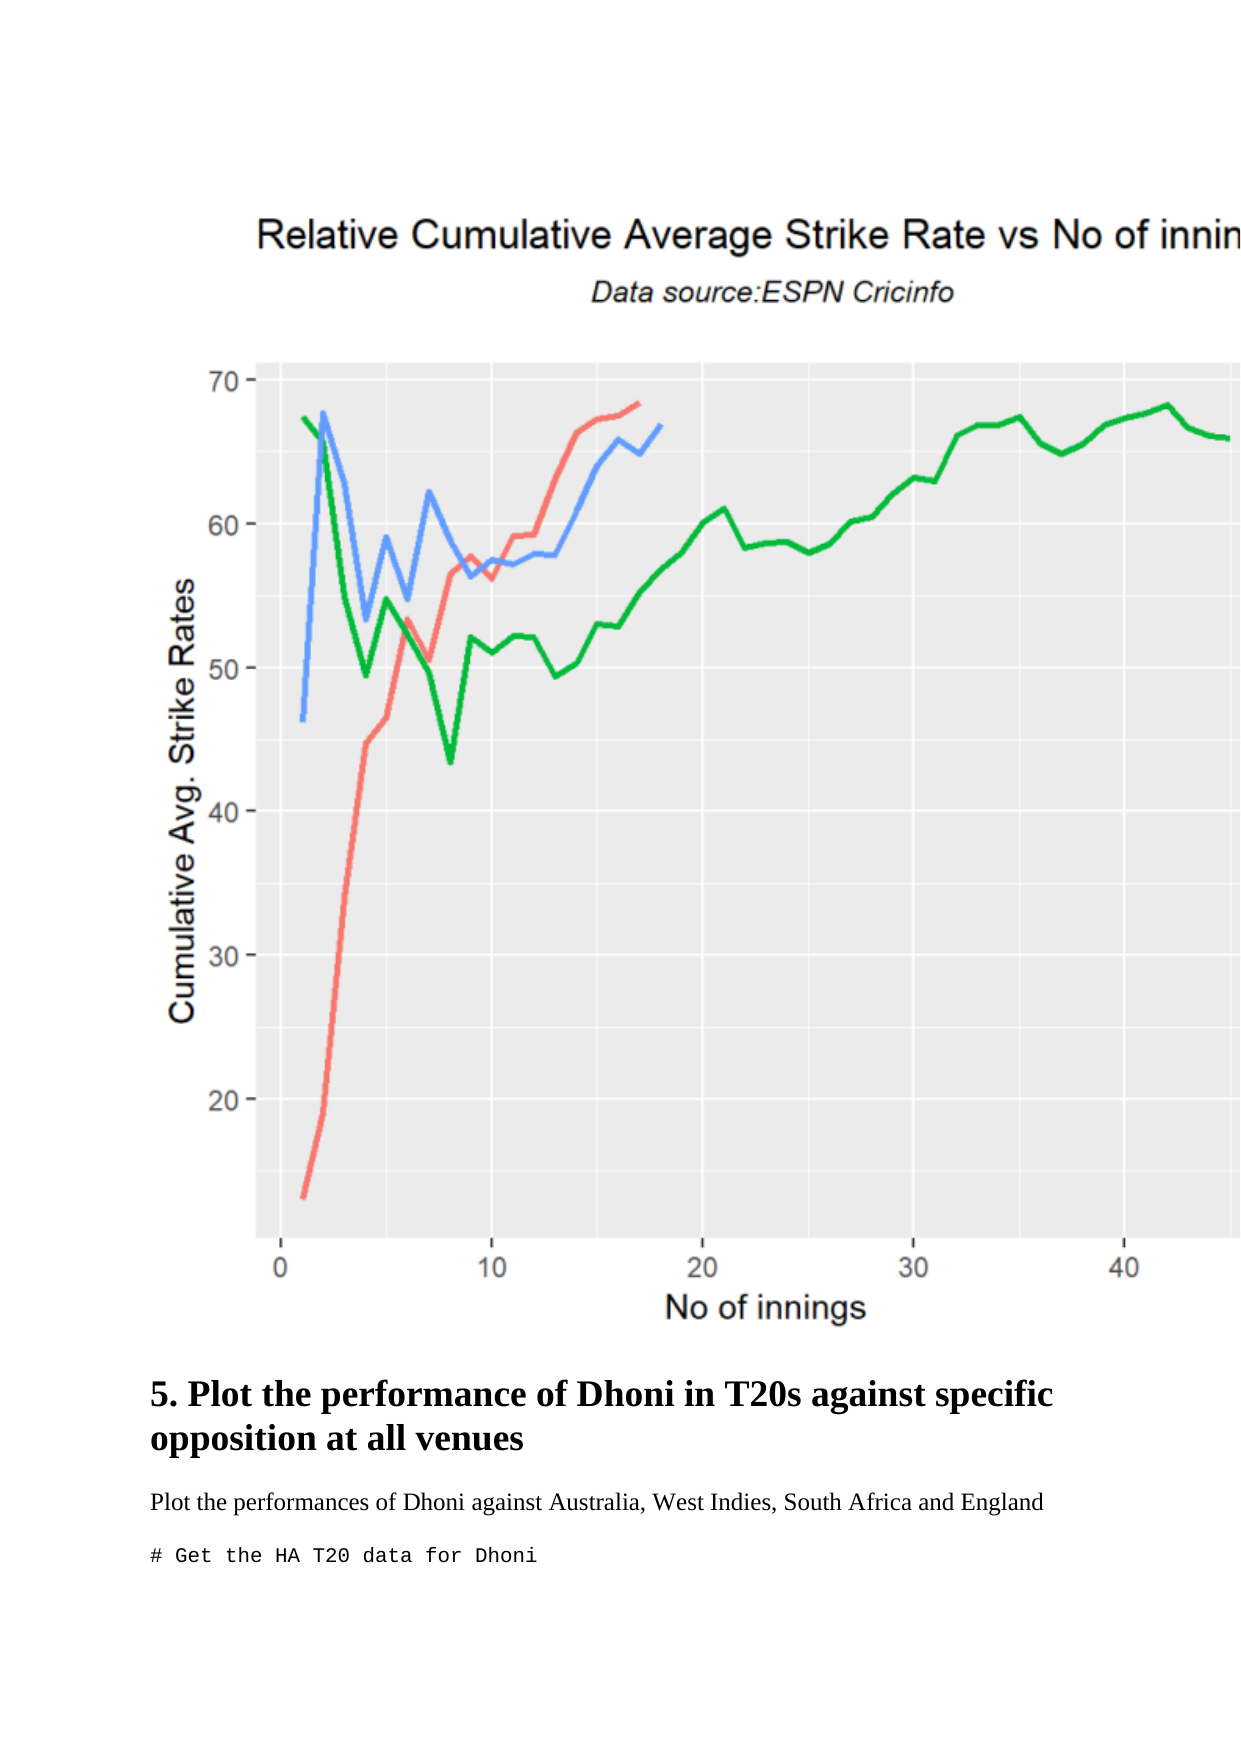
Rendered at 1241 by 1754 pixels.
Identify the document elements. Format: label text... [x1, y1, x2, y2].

text 5. Plot the performance of Dhoni in T20s against specific opposition at all venues [150, 1372, 1090, 1458]
picture [150, 200, 1241, 1343]
text # Get the HA T20 data for Dhoni [150, 1545, 1090, 1569]
text Plot the performances of Dhoni against Australia, West Indies, South Africa and England [150, 1487, 1090, 1516]
